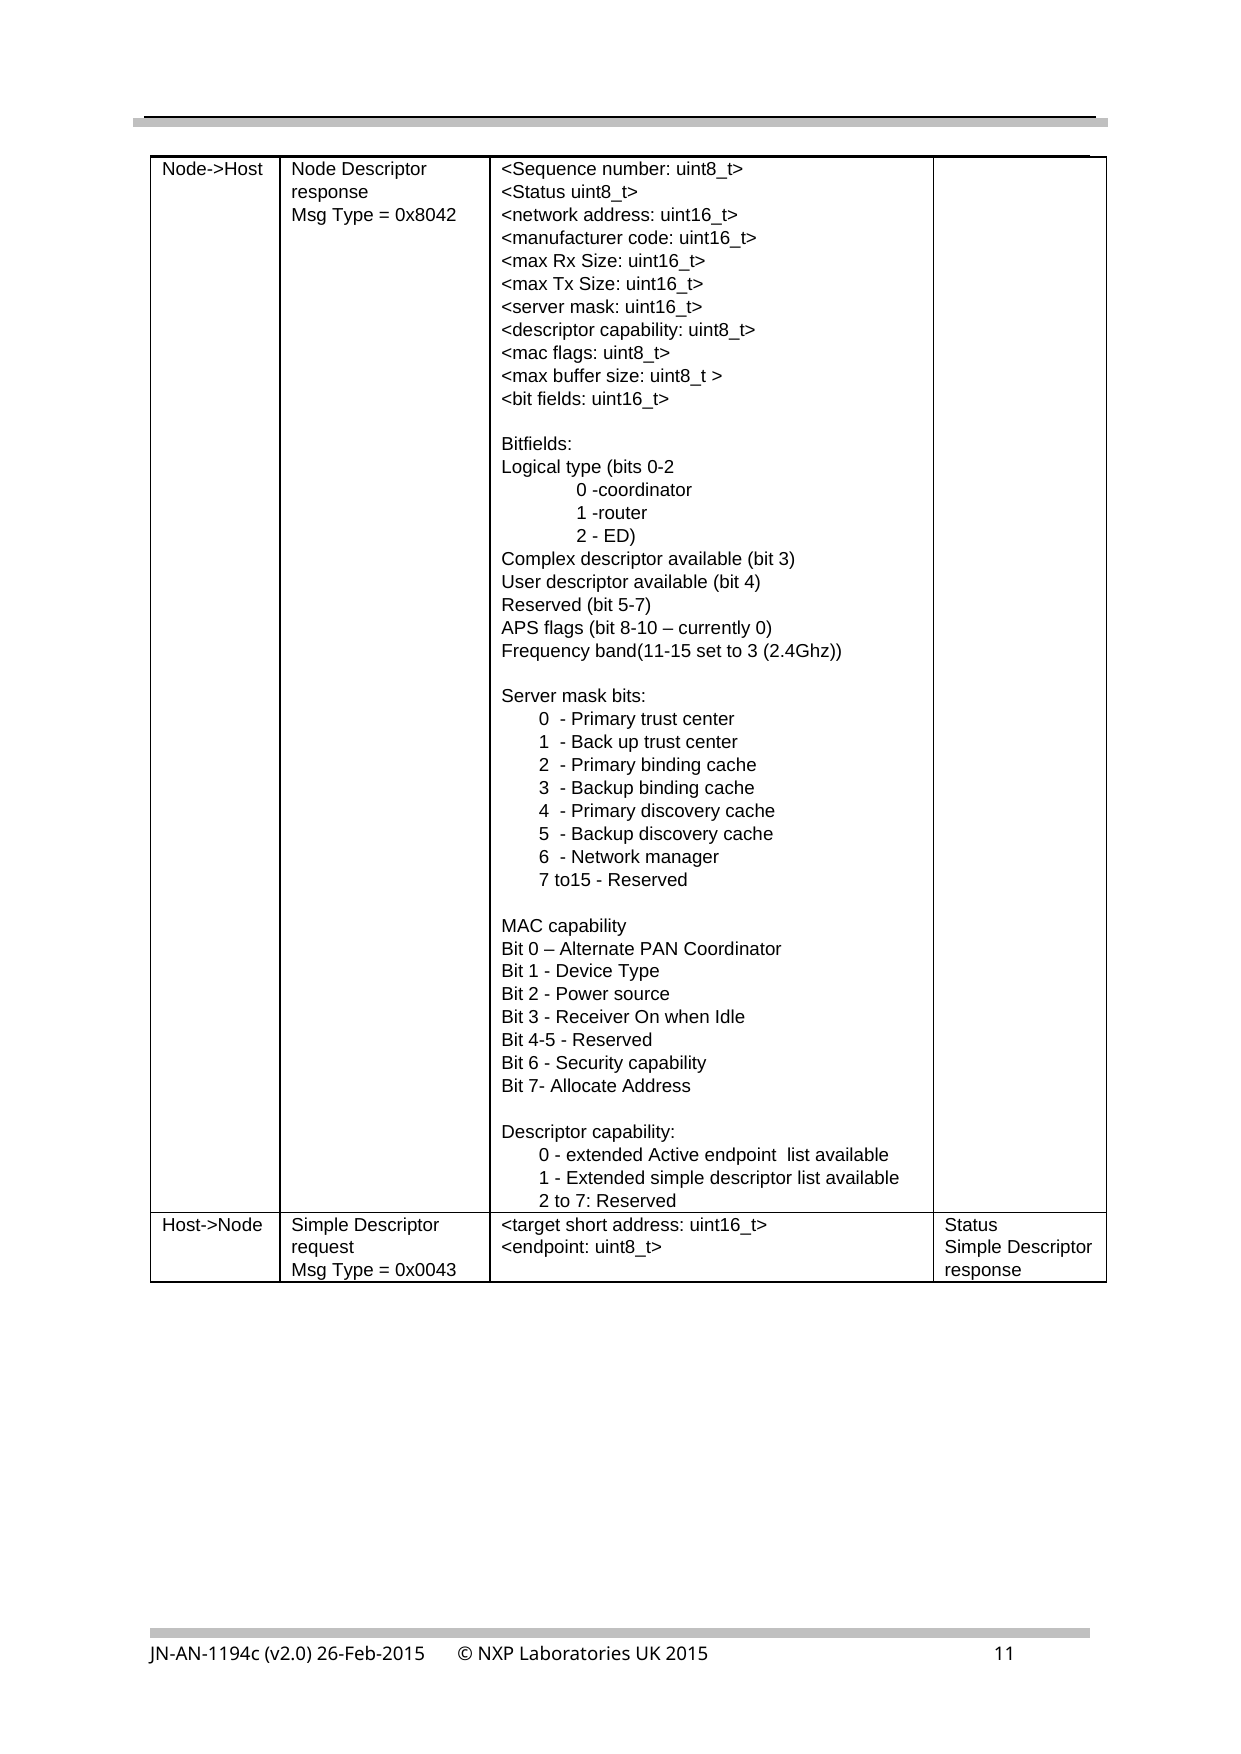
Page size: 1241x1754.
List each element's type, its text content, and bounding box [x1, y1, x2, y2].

table_cell Node Descriptor response Msg Type = 0x8042 [281, 158, 489, 1212]
table_cell Host->Node [151, 1213, 279, 1281]
table_cell Node->Host [151, 158, 279, 1212]
table_cell [934, 158, 1106, 1212]
table_cell <target short address: uint16_t> <endpoint: uint8_t> [491, 1213, 933, 1281]
table_cell <Sequence number: uint8_t> <Status uint8_t> <network address: uint16_t> <manufacturer code: uint16_t> <max Rx Size: uint16_t> <max Tx Size: uint16_t> <server mask: uint16_t> <descriptor capability: uint8_t> <mac flags: uint8_t> <max buffer size: uint8_t > <bit fields: uint16_t> Bitfields: Logical type (bits 0-2 0 -coordinator 1 -router 2 - ED) Complex descriptor available (bit 3) User descriptor available (bit 4) Reserved (bit 5-7) APS flags (bit 8-10 – currently 0) Frequency band(11-15 set to 3 (2.4Ghz)) Server mask bits: 0 - Primary trust center 1 - Back up trust center 2 - Primary binding cache 3 - Backup binding cache 4 - Primary discovery cache 5 - Backup discovery cache 6 - Network manager 7 to15 - Reserved MAC capability Bit 0 – Alternate PAN Coordinator Bit 1 - Device Type Bit 2 - Power source Bit 3 - Receiver On when Idle Bit 4-5 - Reserved Bit 6 - Security capability Bit 7- Allocate Address Descriptor capability: 0 - extended Active endpoint list available 1 - Extended simple descriptor list available 2 to 7: Reserved [491, 158, 933, 1212]
table_cell Status Simple Descriptor response [934, 1213, 1106, 1281]
table_cell Simple Descriptor request Msg Type = 0x0043 [281, 1213, 489, 1281]
